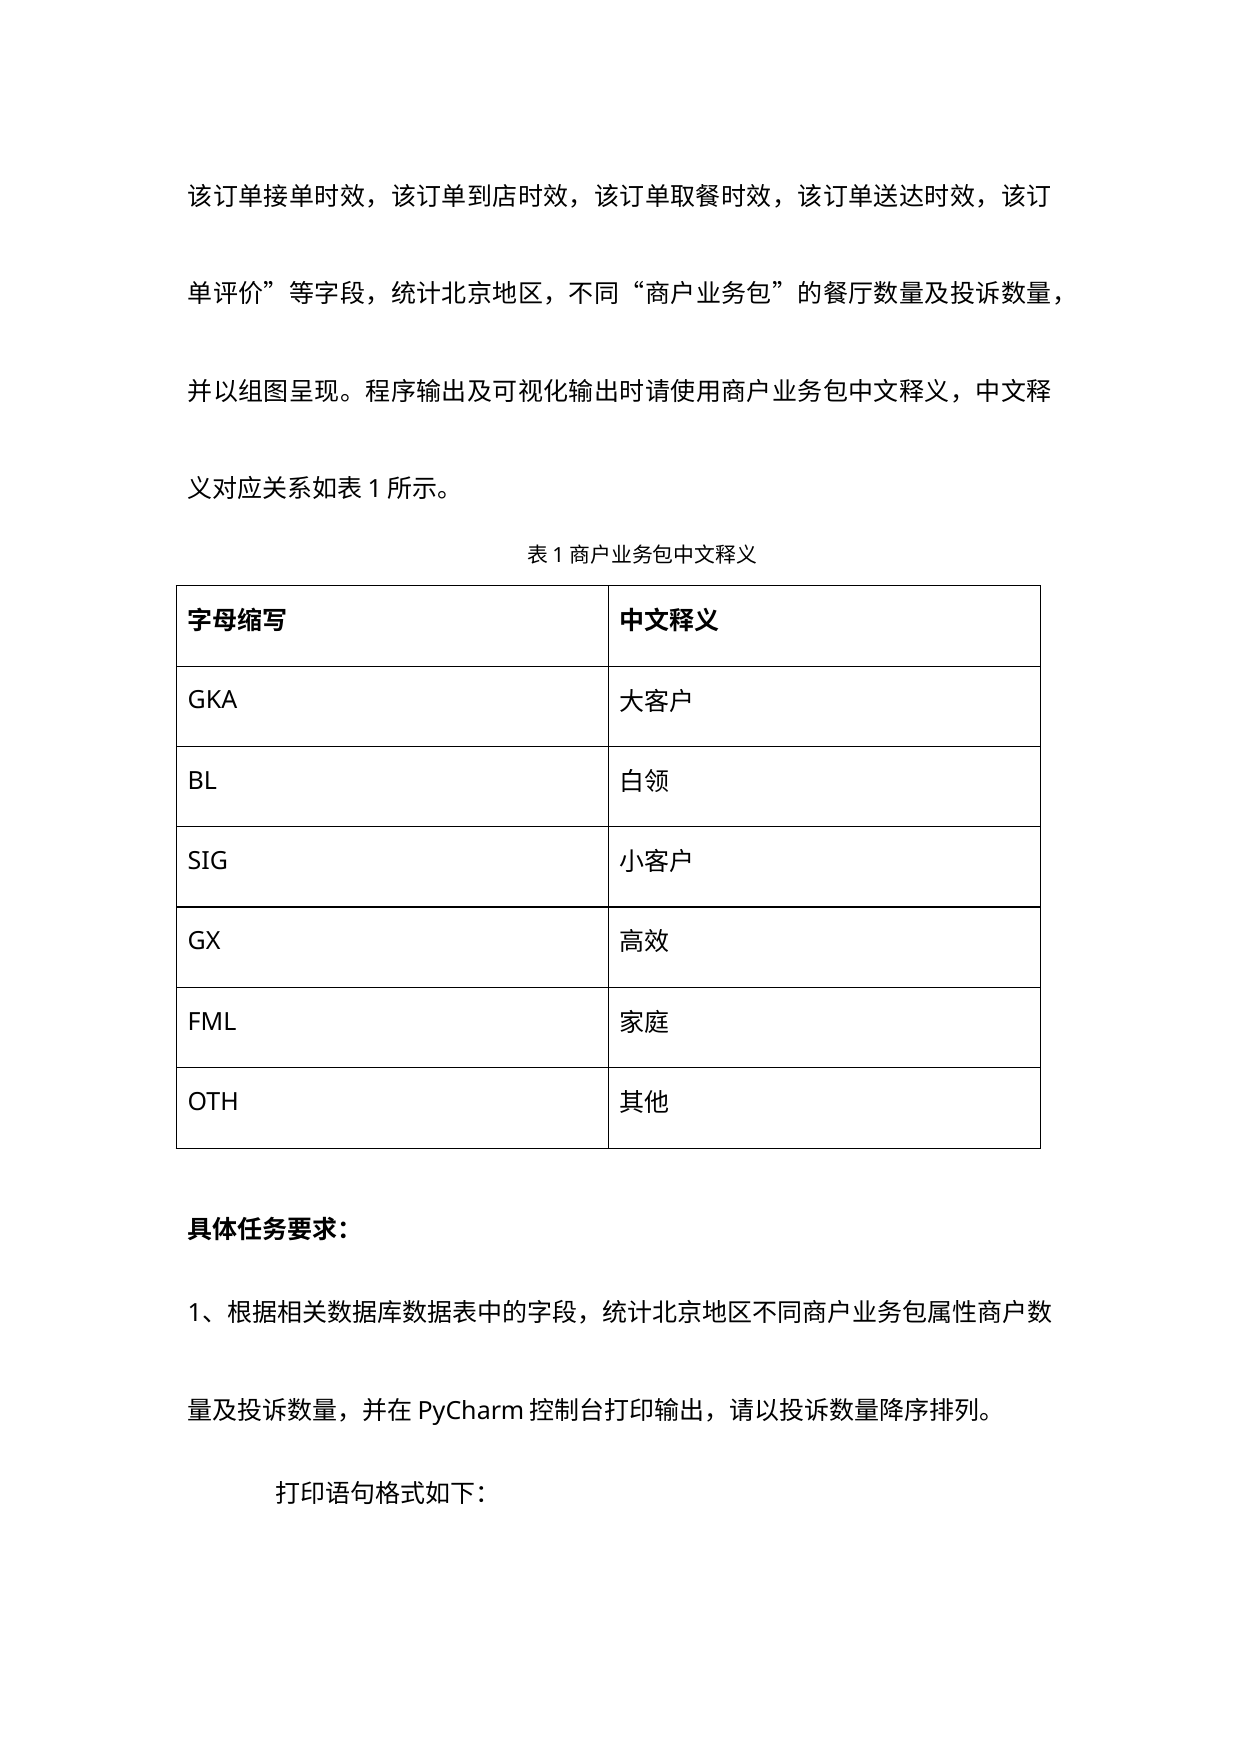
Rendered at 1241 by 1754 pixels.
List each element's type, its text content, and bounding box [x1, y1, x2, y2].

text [187, 162, 1053, 519]
table_cell 小客户 [609, 827, 1040, 906]
list 打印语句格式如下： [275, 1459, 1053, 1524]
table_cell 大客户 [609, 667, 1040, 746]
table_cell OTH [177, 1068, 608, 1147]
table_cell GKA [177, 667, 608, 746]
table_cell 白领 [609, 747, 1040, 826]
table_cell SIG [177, 827, 608, 906]
table_cell FML [177, 988, 608, 1067]
text 1、根据相关数据库数据表中的字段，统计北京地区不同商户业务包属性商户数量及投诉数量，并在PyCharm控制台打印输出，请以投诉数量降序排列。 [187, 1278, 1053, 1441]
list 表1 商户业务包中文释义 [231, 538, 1053, 570]
table_header 中文释义 [609, 586, 1040, 666]
table_header 字母缩写 [177, 586, 608, 666]
table_cell 其他 [609, 1068, 1040, 1147]
table_cell 高效 [609, 908, 1040, 987]
table_cell GX [177, 908, 608, 987]
table_cell 家庭 [609, 988, 1040, 1067]
text 具体任务要求： [187, 1195, 1053, 1260]
table_cell BL [177, 747, 608, 826]
